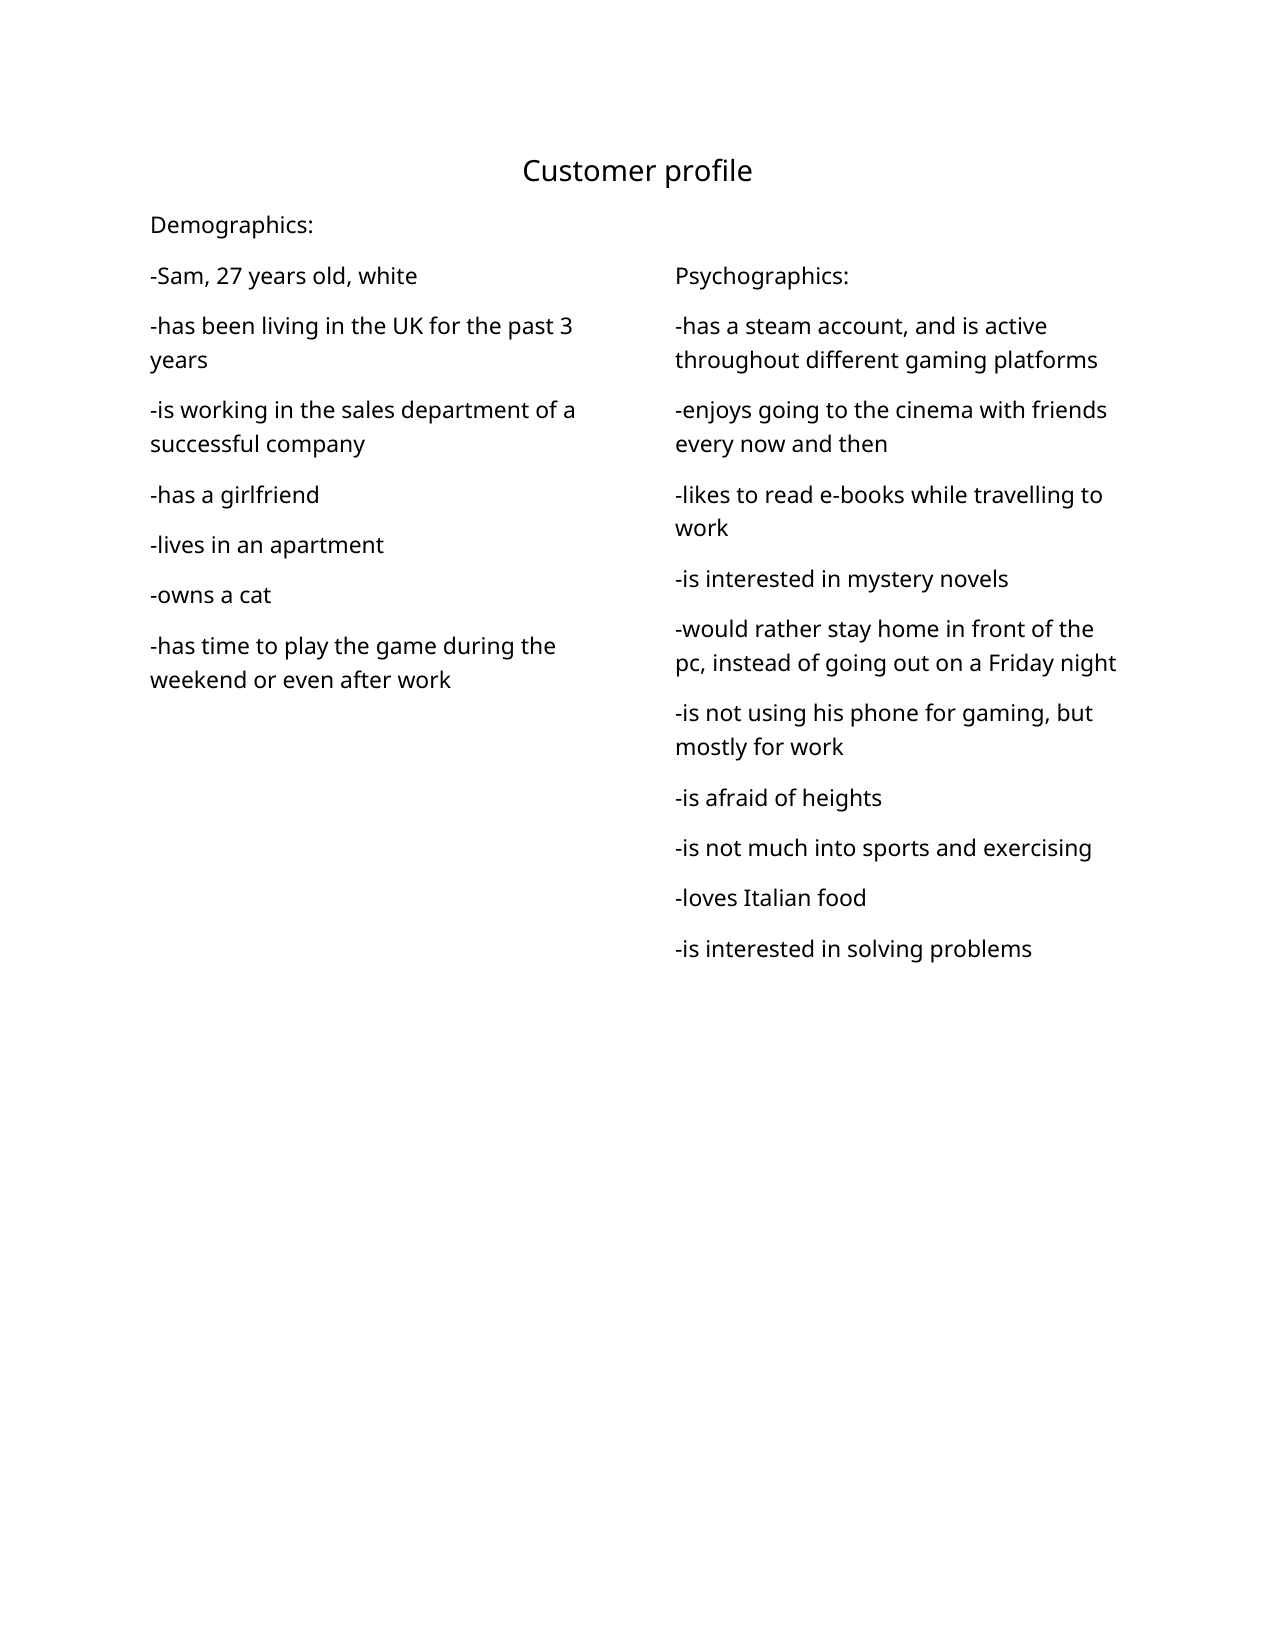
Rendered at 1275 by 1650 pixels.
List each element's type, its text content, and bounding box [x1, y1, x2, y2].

text -likes to read e-books while travelling to work [675, 479, 1125, 544]
text -is not much into sports and exercising [675, 832, 1125, 863]
text -has a steam account, and is active throughout different gaming platforms [675, 310, 1125, 375]
text -is interested in mystery novels [675, 563, 1125, 594]
text -has a girlfriend [150, 479, 600, 510]
text -lives in an apartment [150, 529, 600, 560]
text -Sam, 27 years old, white [150, 260, 600, 291]
text -is not using his phone for gaming, but mostly for work [675, 697, 1125, 762]
text -is interested in solving problems [675, 933, 1125, 964]
text -owns a cat [150, 579, 600, 611]
text -loves Italian food [675, 882, 1125, 914]
text -enjoys going to the cinema with friends every now and then [675, 394, 1125, 459]
text -is afraid of heights [675, 782, 1125, 813]
text Customer profile [150, 150, 1125, 190]
text -would rather stay home in front of the pc, instead of going out on a Friday night [675, 613, 1125, 678]
text Demographics: [150, 209, 600, 241]
text -has time to play the game during the weekend or even after work [150, 630, 600, 695]
text -is working in the sales department of a successful company [150, 394, 600, 459]
text Psychographics: [675, 260, 1125, 291]
text -has been living in the UK for the past 3 years [150, 310, 600, 375]
